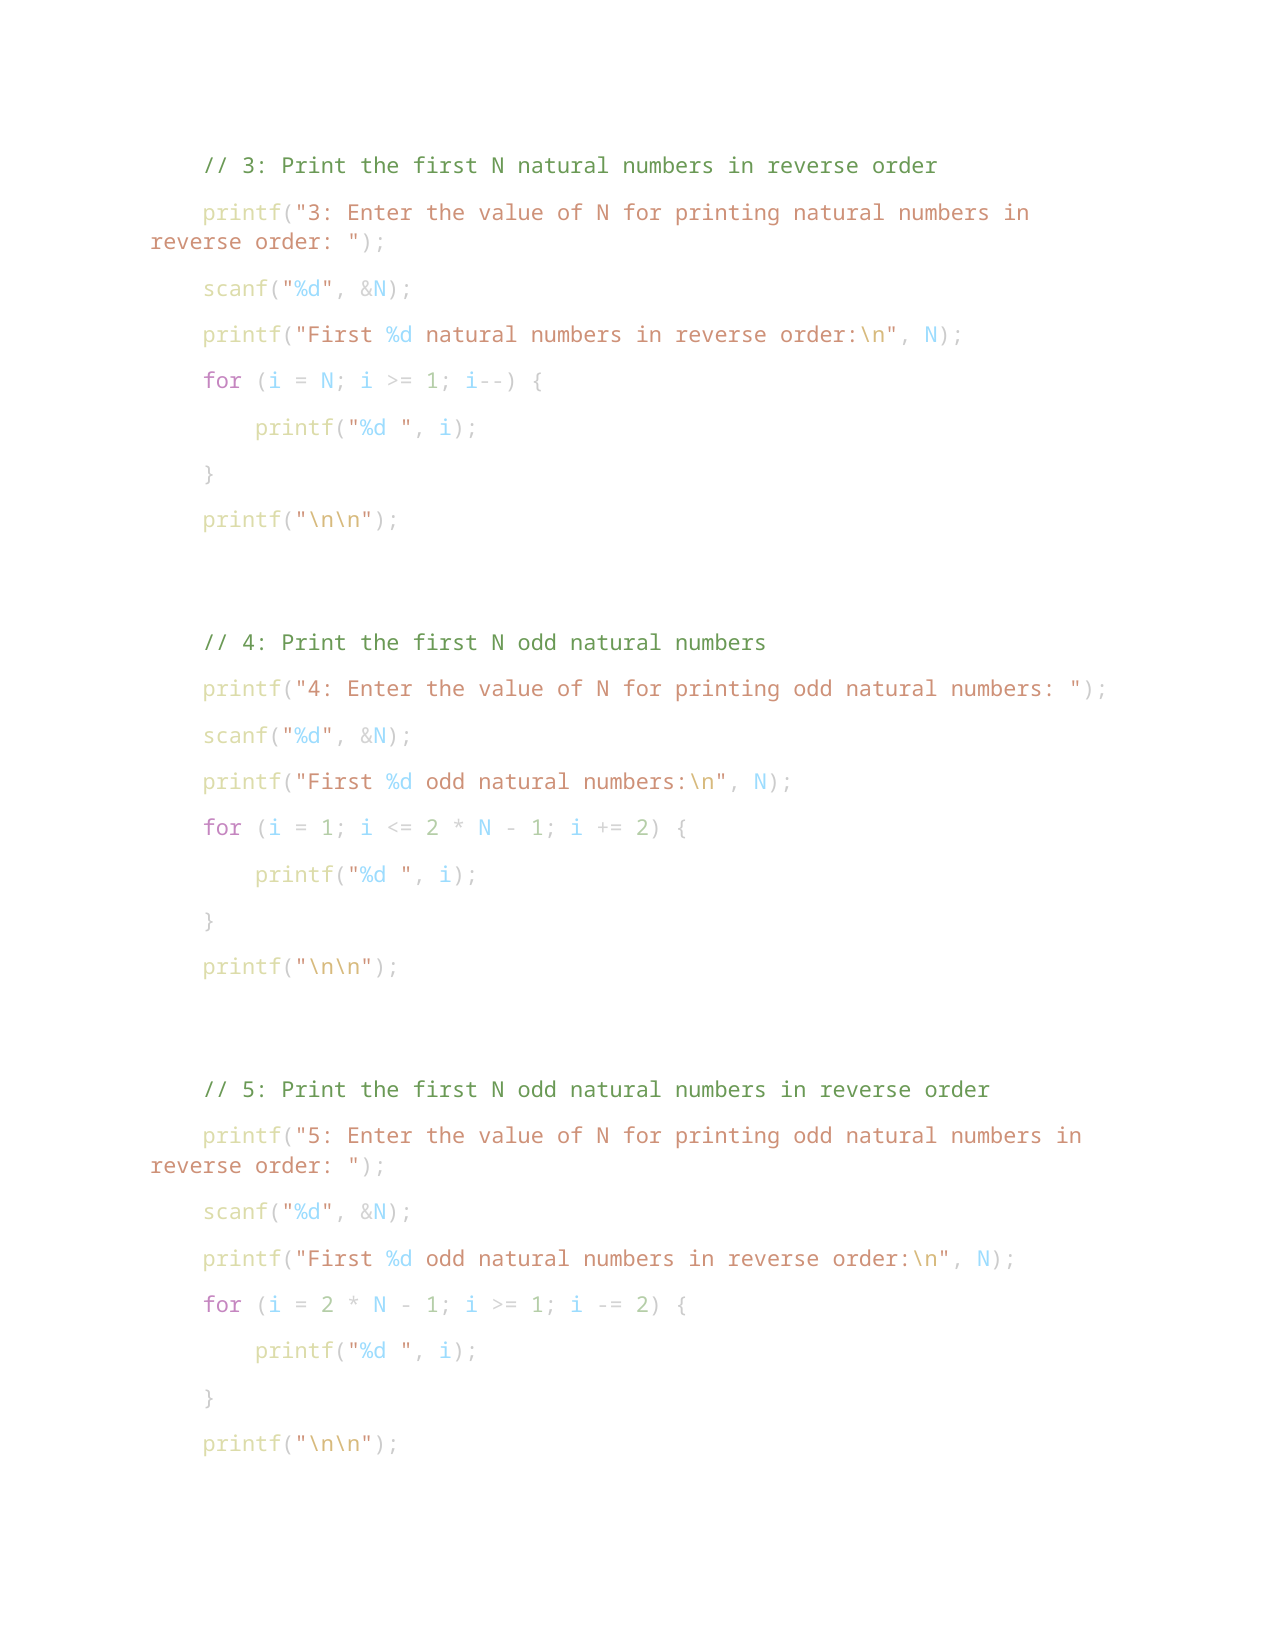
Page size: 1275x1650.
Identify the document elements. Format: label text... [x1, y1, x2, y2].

text for (i = N; i >= 1; i--) { [150, 365, 1125, 395]
text printf("4: Enter the value of N for printing odd natural numbers: "); [150, 673, 1125, 703]
text printf("\n\n"); [150, 1428, 1125, 1457]
text printf("First %d odd natural numbers:\n", N); [150, 766, 1125, 795]
text printf("\n\n"); [150, 504, 1125, 534]
text // 4: Print the first N odd natural numbers [150, 627, 1125, 656]
text for (i = 1; i <= 2 * N - 1; i += 2) { [150, 812, 1125, 842]
text scanf("%d", &N); [150, 1196, 1125, 1226]
text } [150, 905, 1125, 934]
text printf("5: Enter the value of N for printing odd natural numbers in reverse order: "); [150, 1120, 1125, 1179]
text printf("%d ", i); [150, 858, 1125, 888]
text } [150, 1381, 1125, 1411]
text printf("First %d odd natural numbers in reverse order:\n", N); [150, 1242, 1125, 1272]
text } [150, 458, 1125, 487]
text printf("%d ", i); [150, 1335, 1125, 1364]
text scanf("%d", &N); [150, 719, 1125, 749]
text // 3: Print the first N natural numbers in reverse order [150, 150, 1125, 180]
text scanf("%d", &N); [150, 272, 1125, 302]
text printf("First %d natural numbers in reverse order:\n", N); [150, 319, 1125, 348]
text printf("\n\n"); [150, 951, 1125, 981]
text for (i = 2 * N - 1; i >= 1; i -= 2) { [150, 1288, 1125, 1318]
text printf("3: Enter the value of N for printing natural numbers in reverse order: "); [150, 196, 1125, 256]
text printf("%d ", i); [150, 411, 1125, 441]
text // 5: Print the first N odd natural numbers in reverse order [150, 1073, 1125, 1103]
